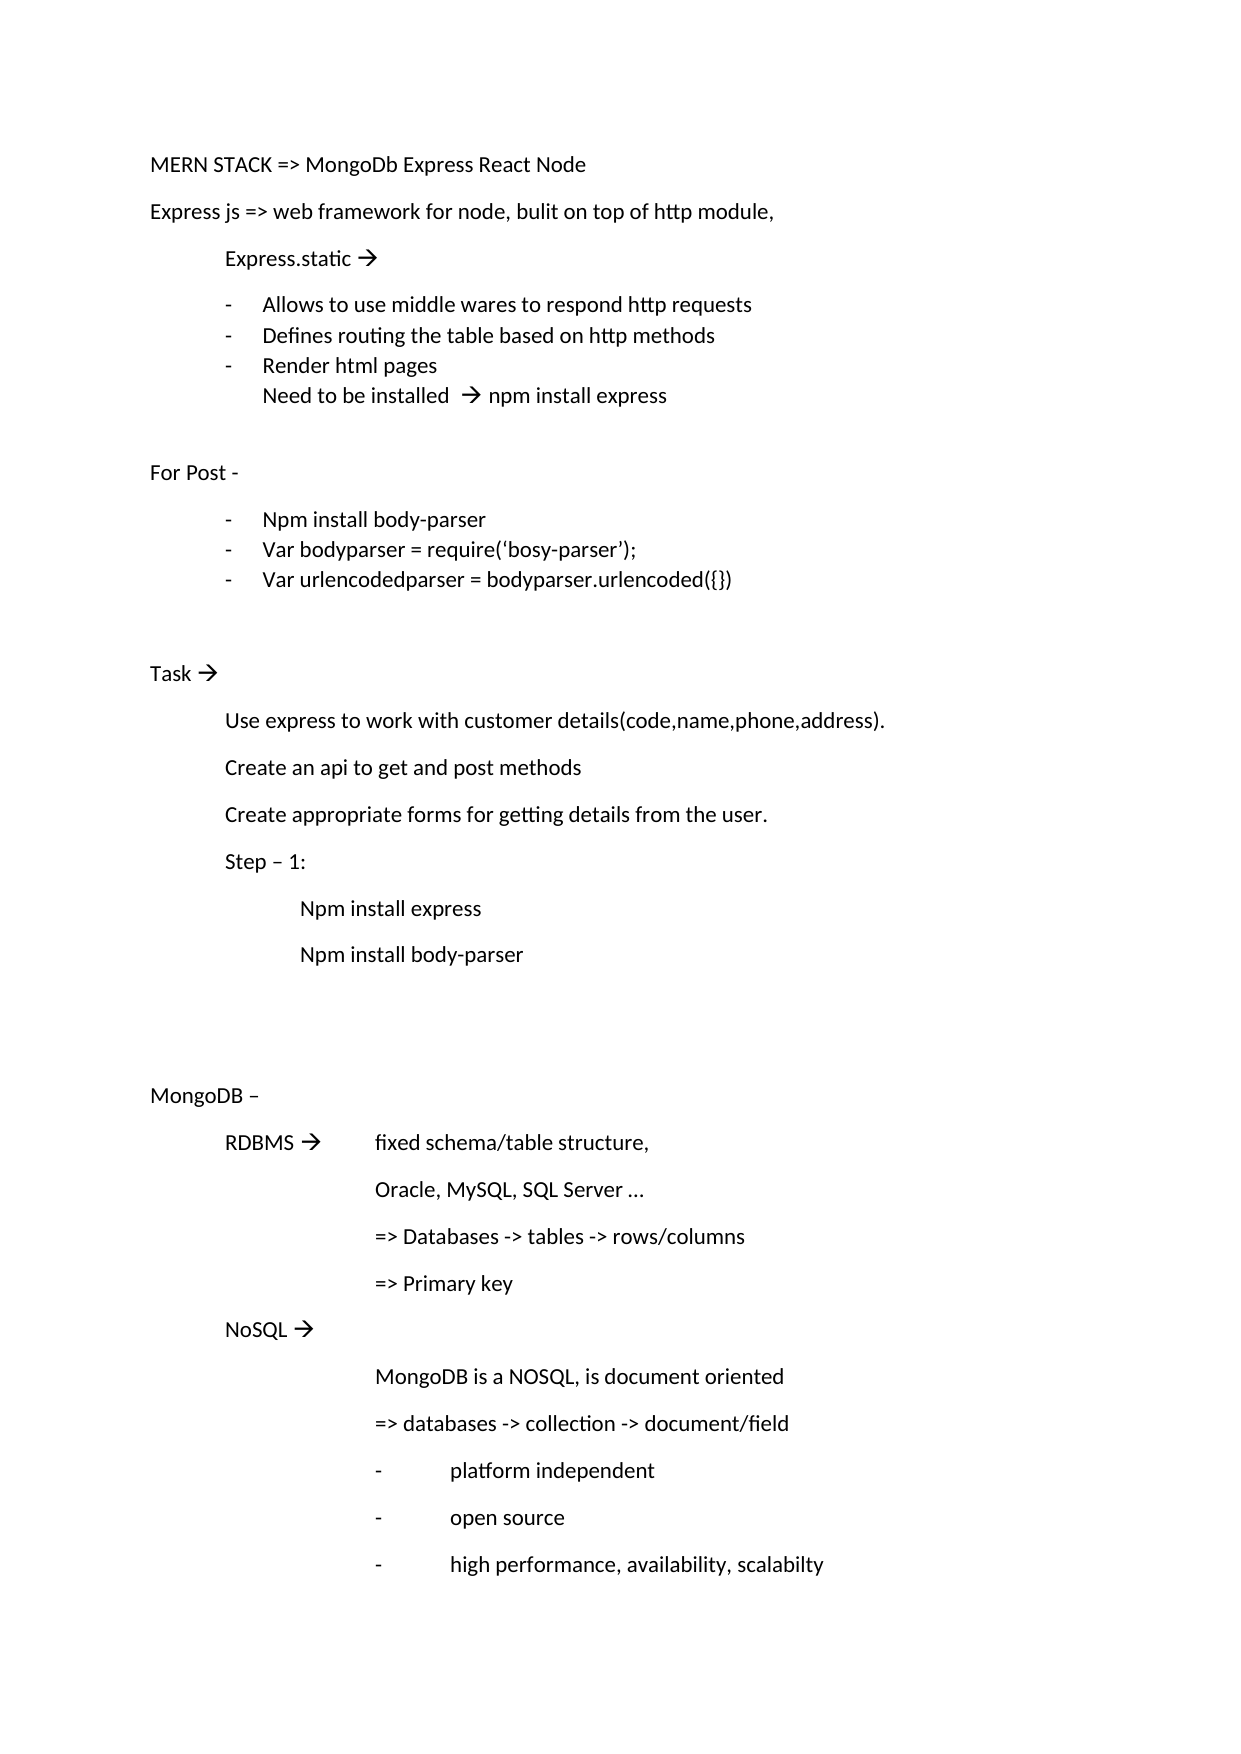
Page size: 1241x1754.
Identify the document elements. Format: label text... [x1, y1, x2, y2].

text => Databases -> tables -> rows/columns [300, 1222, 1090, 1250]
text - high performance, availability, scalabilty [300, 1550, 1090, 1578]
text Use express to work with customer details(code,name,phone,address). [150, 706, 1090, 734]
text MERN STACK => MongoDb Express React Node [150, 150, 1090, 178]
text NoSQL [150, 1316, 1090, 1344]
text Create appropriate forms for getting details from the user. [150, 800, 1090, 828]
text Create an api to get and post methods [150, 753, 1090, 781]
list Need to be installed npm install express [262, 381, 1090, 409]
list Render html pages [225, 351, 1090, 379]
text Oracle, MySQL, SQL Server … [300, 1175, 1090, 1203]
list Var urlencodedparser = bodyparser.urlencoded({}) [225, 566, 1090, 594]
list Npm install body-parser [225, 505, 1090, 533]
text Step – 1: [150, 847, 1090, 875]
list Allows to use middle wares to respond http requests [225, 291, 1090, 319]
list Defines routing the table based on http methods [225, 321, 1090, 349]
text => databases -> collection -> document/field [300, 1409, 1090, 1437]
text Express js => web framework for node, bulit on top of http module, [150, 197, 1090, 225]
text MongoDB is a NOSQL, is document oriented [300, 1362, 1090, 1391]
list Var bodyparser = require(‘bosy-parser’); [225, 535, 1090, 563]
text => Primary key [300, 1269, 1090, 1297]
text Express.static [150, 244, 1090, 272]
text Task [150, 659, 1090, 687]
text MongoDB – [150, 1081, 1090, 1109]
list Npm install body-parser [262, 941, 1090, 969]
text For Post - [150, 458, 1090, 486]
text Npm install express [150, 894, 1090, 922]
text - open source [300, 1503, 1090, 1531]
text RDBMS fixed schema/table structure, [150, 1128, 1090, 1156]
text - platform independent [300, 1456, 1090, 1484]
